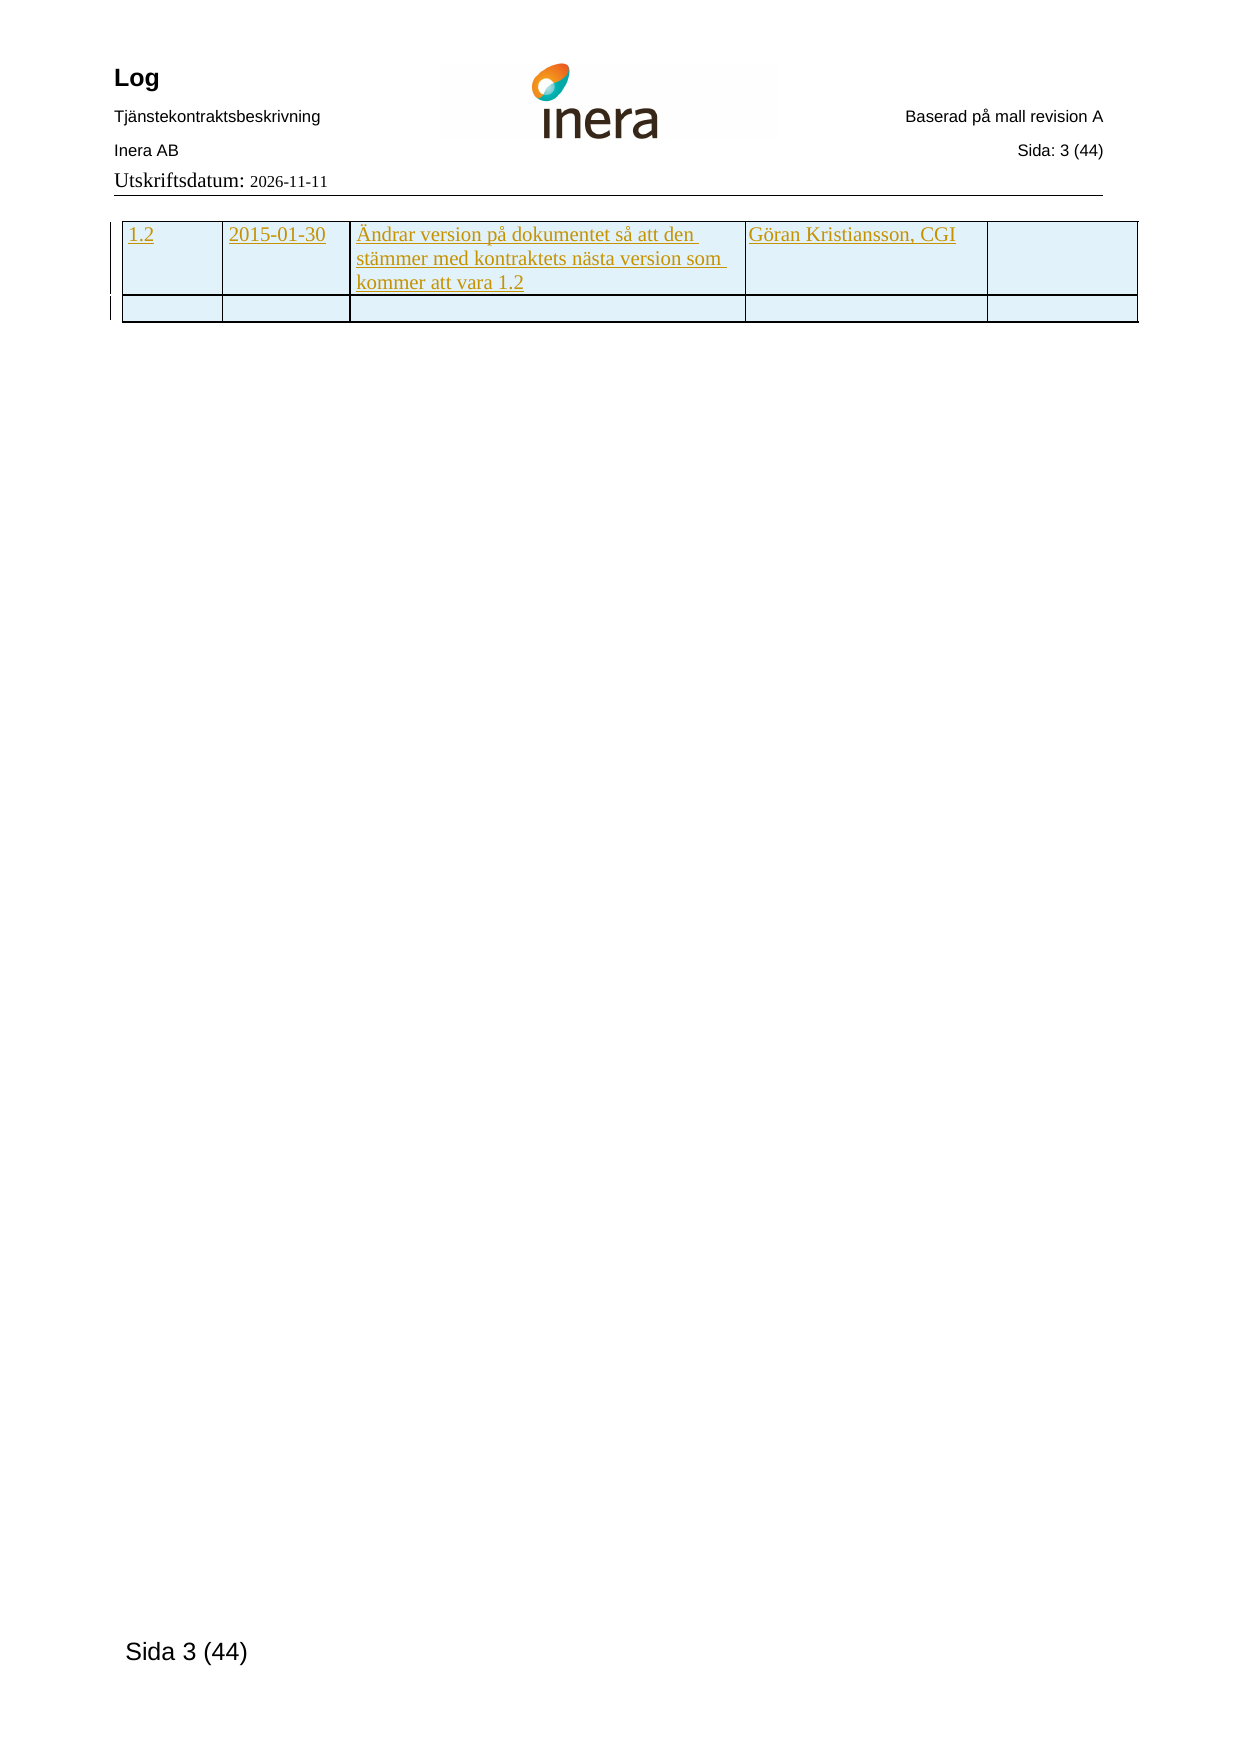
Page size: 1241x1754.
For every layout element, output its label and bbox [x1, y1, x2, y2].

picture [439, 63, 777, 139]
